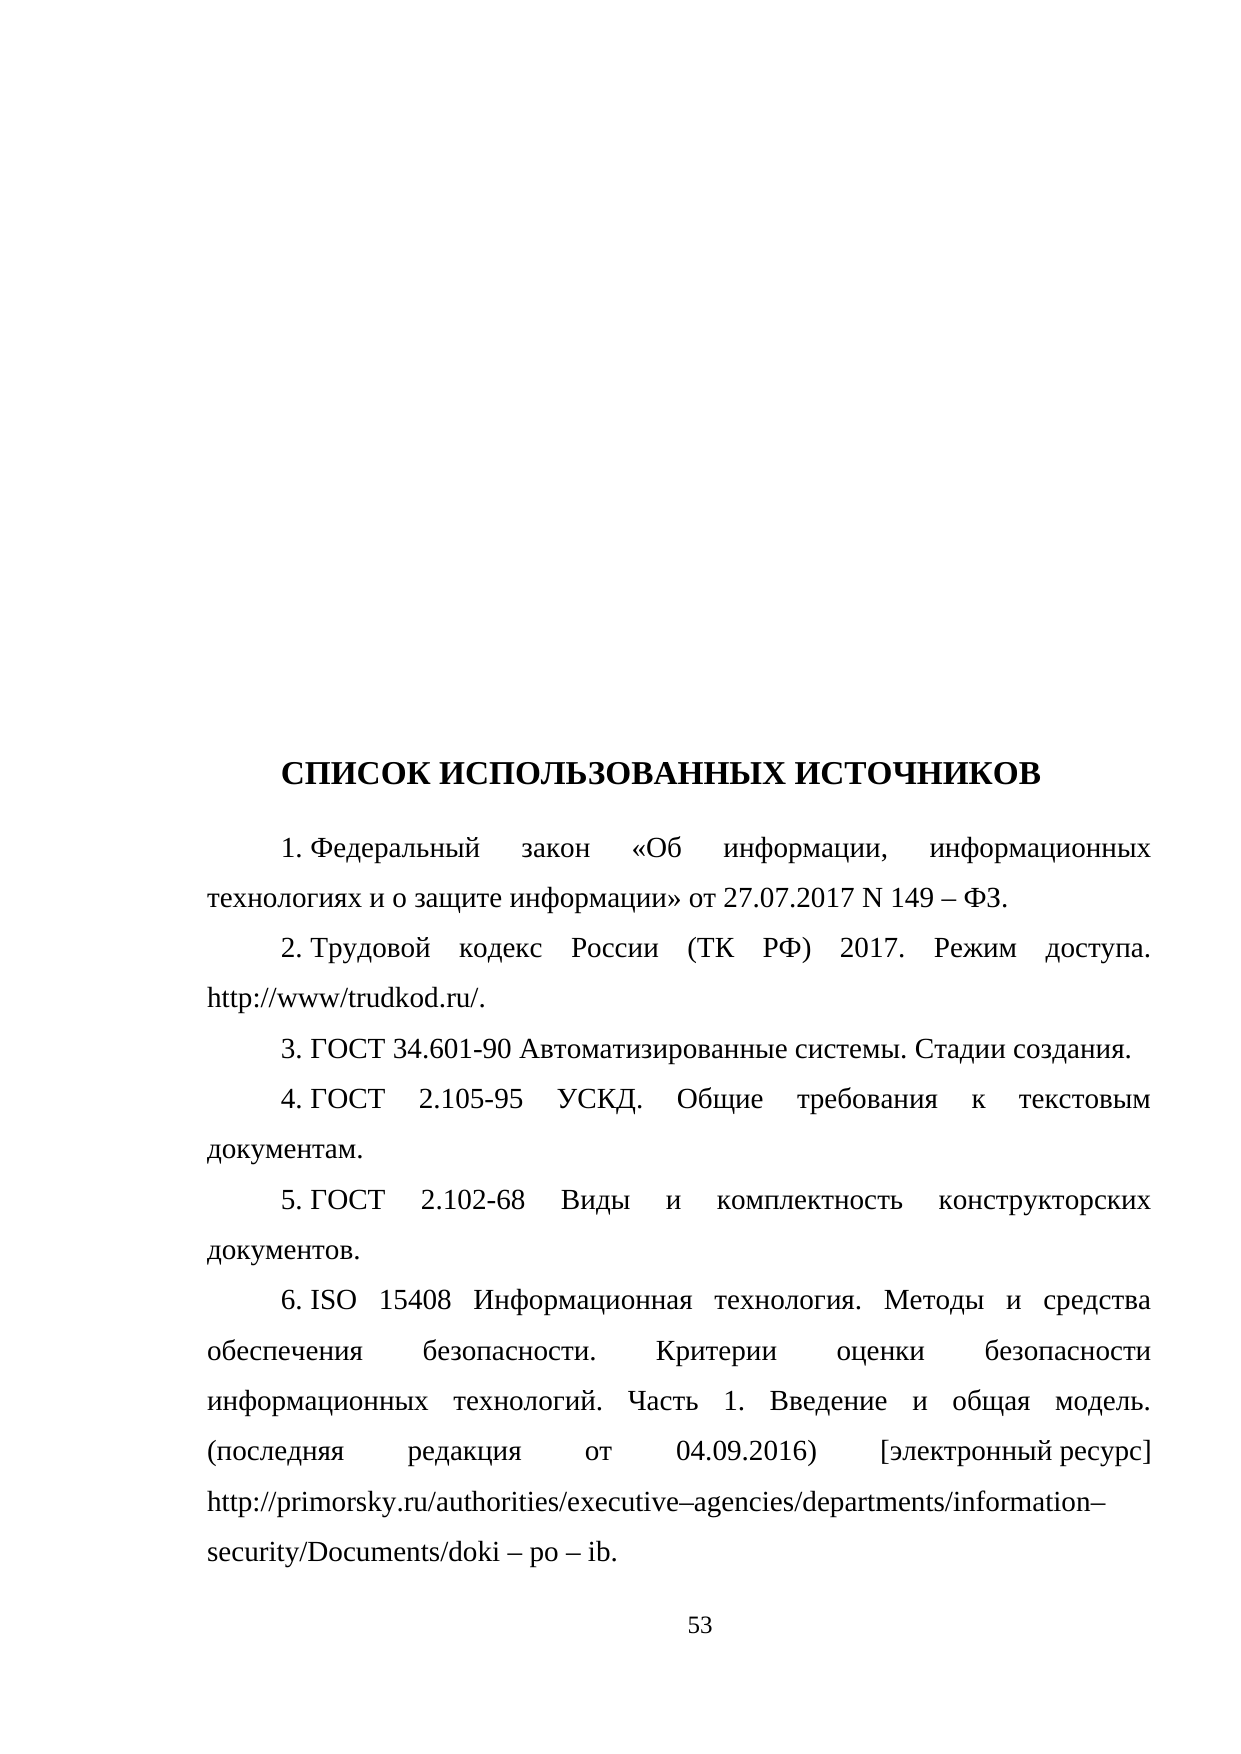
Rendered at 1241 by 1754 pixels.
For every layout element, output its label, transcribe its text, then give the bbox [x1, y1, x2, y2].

list ГОСТ 2.105-95 УСКД. Общие требования к текстовым документам. [207, 1081, 1152, 1165]
list ГОСТ 34.601-90 Автоматизированные системы. Стадии создания. [207, 1031, 1152, 1064]
list Трудовой кодекс России (ТК РФ) 2017. Режим доступа. http://www/trudkod.ru/. [207, 930, 1152, 1014]
subtitle СПИСОК ИСПОЛЬЗОВАННЫХ ИСТОЧНИКОВ [207, 753, 1167, 791]
list Федеральный закон «Об информации, информационных технологиях и о защите информации» от 27.07.2017 N 149 – ФЗ. [207, 830, 1152, 913]
list ISO 15408 Информационная технология. Методы и средства обеспечения безопасности. Критерии оценки безопасности информационных технологий. Часть 1. Введение и общая модель. (последняя редакция от 04.09.2016) [электронный ресурс] http://primorsky.ru/authorities/executive–agencies/departments/information–security/Documents/doki – po – ib. [207, 1282, 1152, 1568]
list ГОСТ 2.102-68 Виды и комплектность конструкторских документов. [207, 1182, 1152, 1266]
